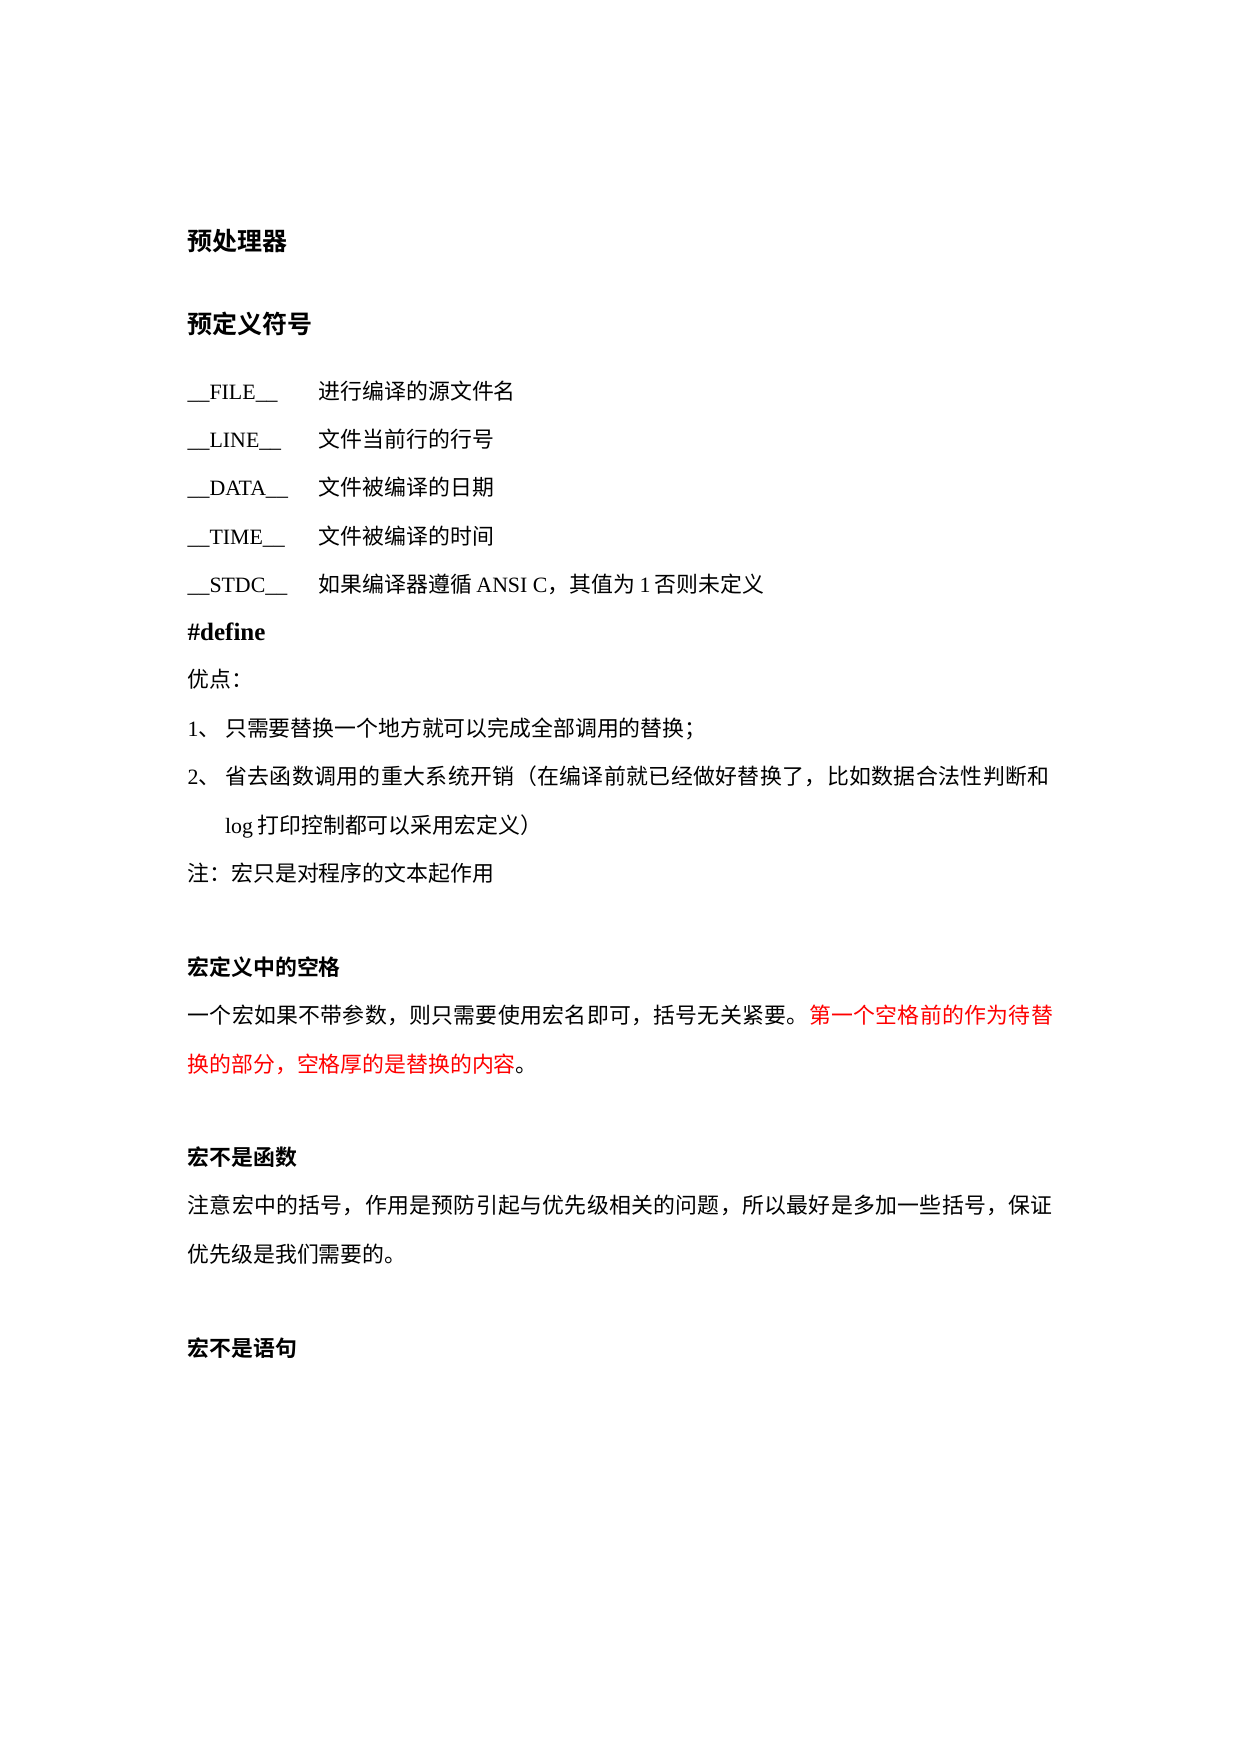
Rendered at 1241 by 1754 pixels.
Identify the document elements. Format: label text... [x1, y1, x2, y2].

subtitle #define [187, 615, 1053, 647]
text 优点： [187, 662, 1053, 694]
text 宏不是语句 [187, 1330, 1053, 1363]
list 省去函数调用的重大系统开销（在编译前就已经做好替换了，比如数据合法性判断和log打印控制都可以采用宏定义） [187, 758, 1053, 840]
text 宏不是函数 [187, 1139, 1053, 1172]
text __FILE__ 进行编译的源文件名 [187, 373, 1053, 406]
text 宏定义中的空格 [187, 949, 1053, 982]
text 注意宏中的括号，作用是预防引起与优先级相关的问题，所以最好是多加一些括号，保证优先级是我们需要的。 [187, 1188, 1053, 1269]
text __STDC__ 如果编译器遵循ANSI C，其值为1否则未定义 [187, 567, 1053, 599]
text __TIME__ 文件被编译的时间 [187, 518, 1053, 551]
text __DATA__ 文件被编译的日期 [187, 470, 1053, 502]
text __LINE__ 文件当前行的行号 [187, 422, 1053, 454]
text 注：宏只是对程序的文本起作用 [187, 856, 1053, 888]
subtitle 预定义符号 [187, 290, 1053, 355]
subtitle 预处理器 [187, 207, 1053, 272]
text 一个宏如果不带参数，则只需要使用宏名即可，括号无关紧要。第一个空格前的作为待替换的部分，空格厚的是替换的内容。 [187, 997, 1053, 1079]
list 只需要替换一个地方就可以完成全部调用的替换； [187, 710, 1053, 743]
